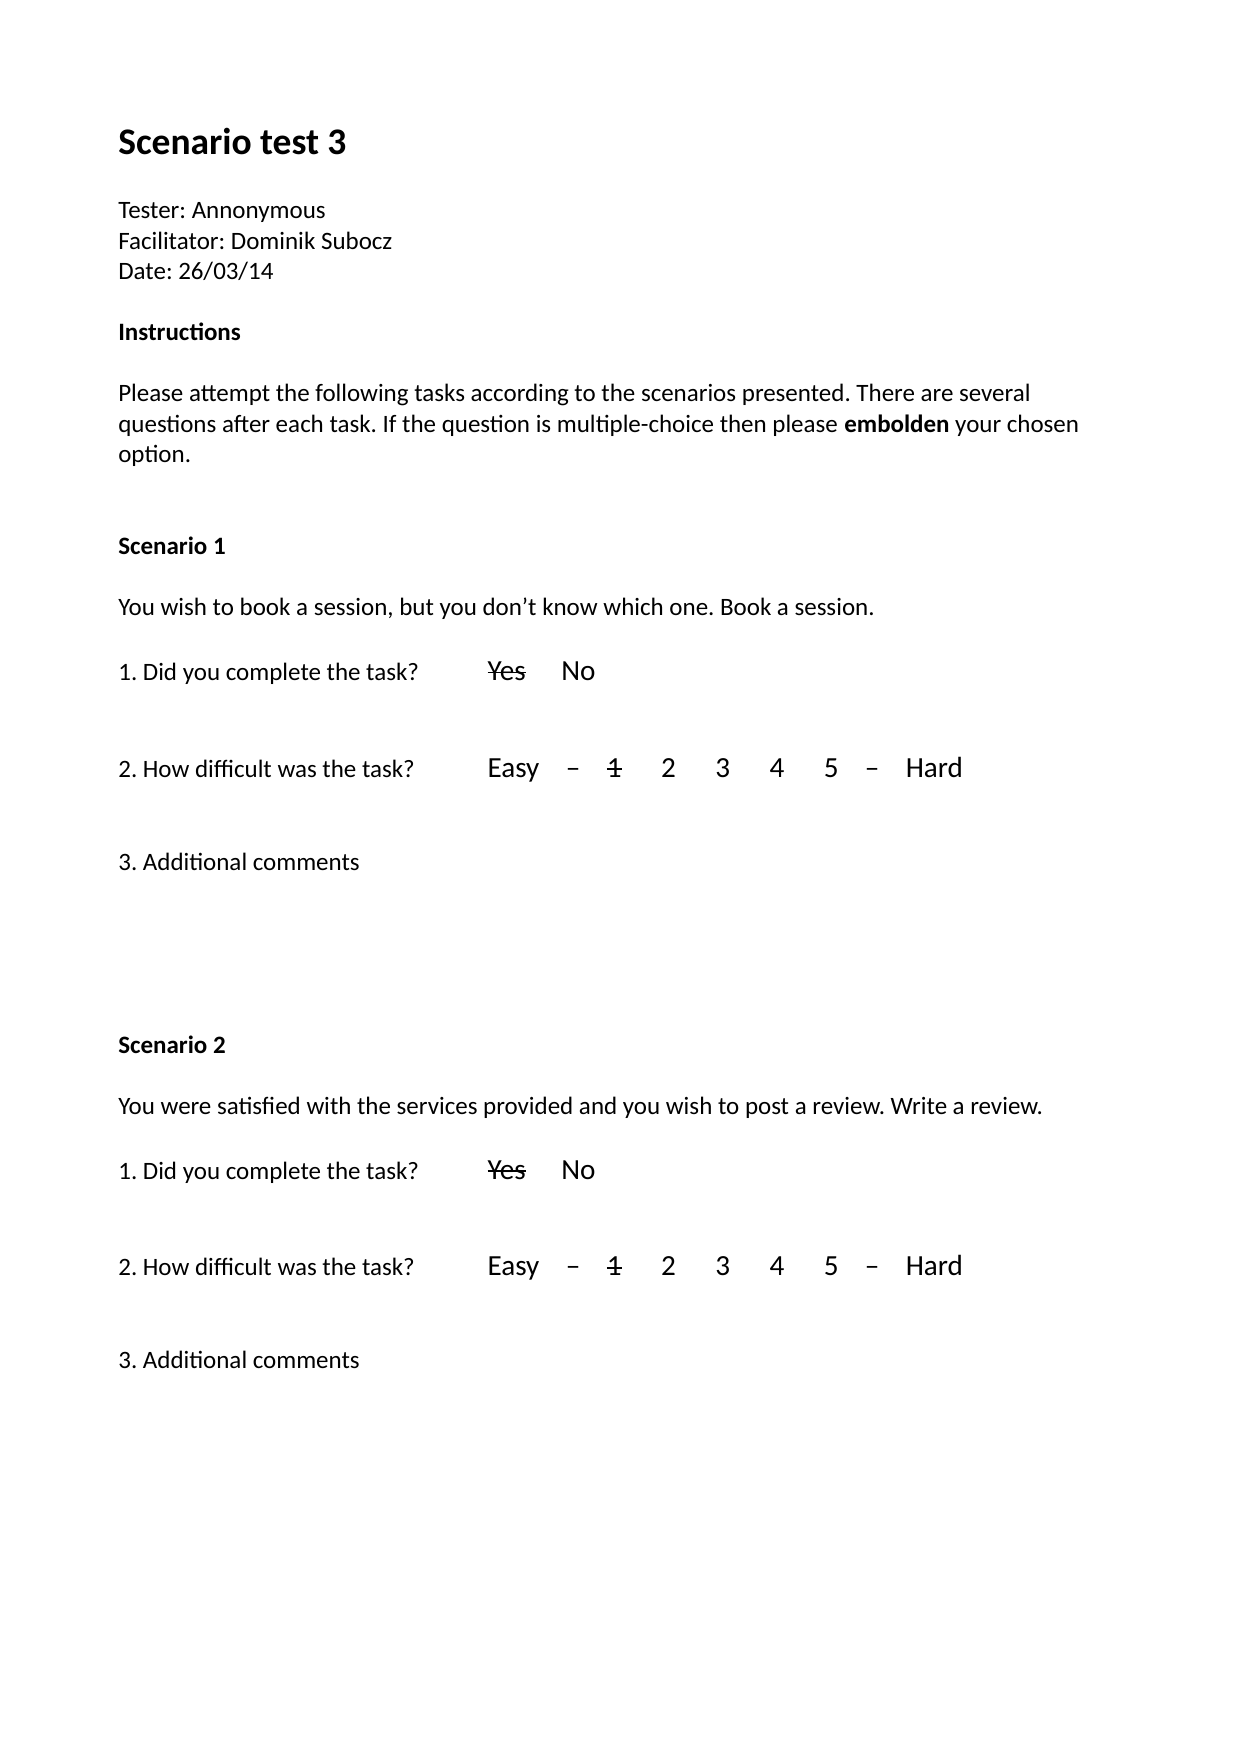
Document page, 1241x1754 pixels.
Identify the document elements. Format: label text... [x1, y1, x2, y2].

text 3. Additional comments [118, 846, 1122, 876]
text You were satisfied with the services provided and you wish to post a review. Write a review. [118, 1090, 1122, 1120]
text 1. Did you complete the task? Yes No [118, 1151, 1122, 1186]
text Instructions [118, 317, 1122, 347]
text Tester: Annonymous [118, 194, 1122, 225]
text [118, 1247, 1122, 1283]
text Scenario test 3 [118, 118, 1122, 164]
text Facilitator: Dominik Subocz [118, 225, 1122, 256]
text Scenario 1 [118, 530, 1122, 561]
text 2. How difficult was the task? Easy – 1 2 3 4 5 – Hard [118, 749, 1122, 784]
text Date: 26/03/14 [118, 256, 1122, 286]
text Please attempt the following tasks according to the scenarios presented. There are several questions after each task. If the question is multiple-choice then please embolden your chosen option. [118, 378, 1122, 469]
text 1. Did you complete the task? Yes No [118, 652, 1122, 688]
text 3. Additional comments [118, 1344, 1122, 1375]
text Scenario 2 [118, 1029, 1122, 1059]
text You wish to book a session, but you don’t know which one. Book a session. [118, 591, 1122, 622]
